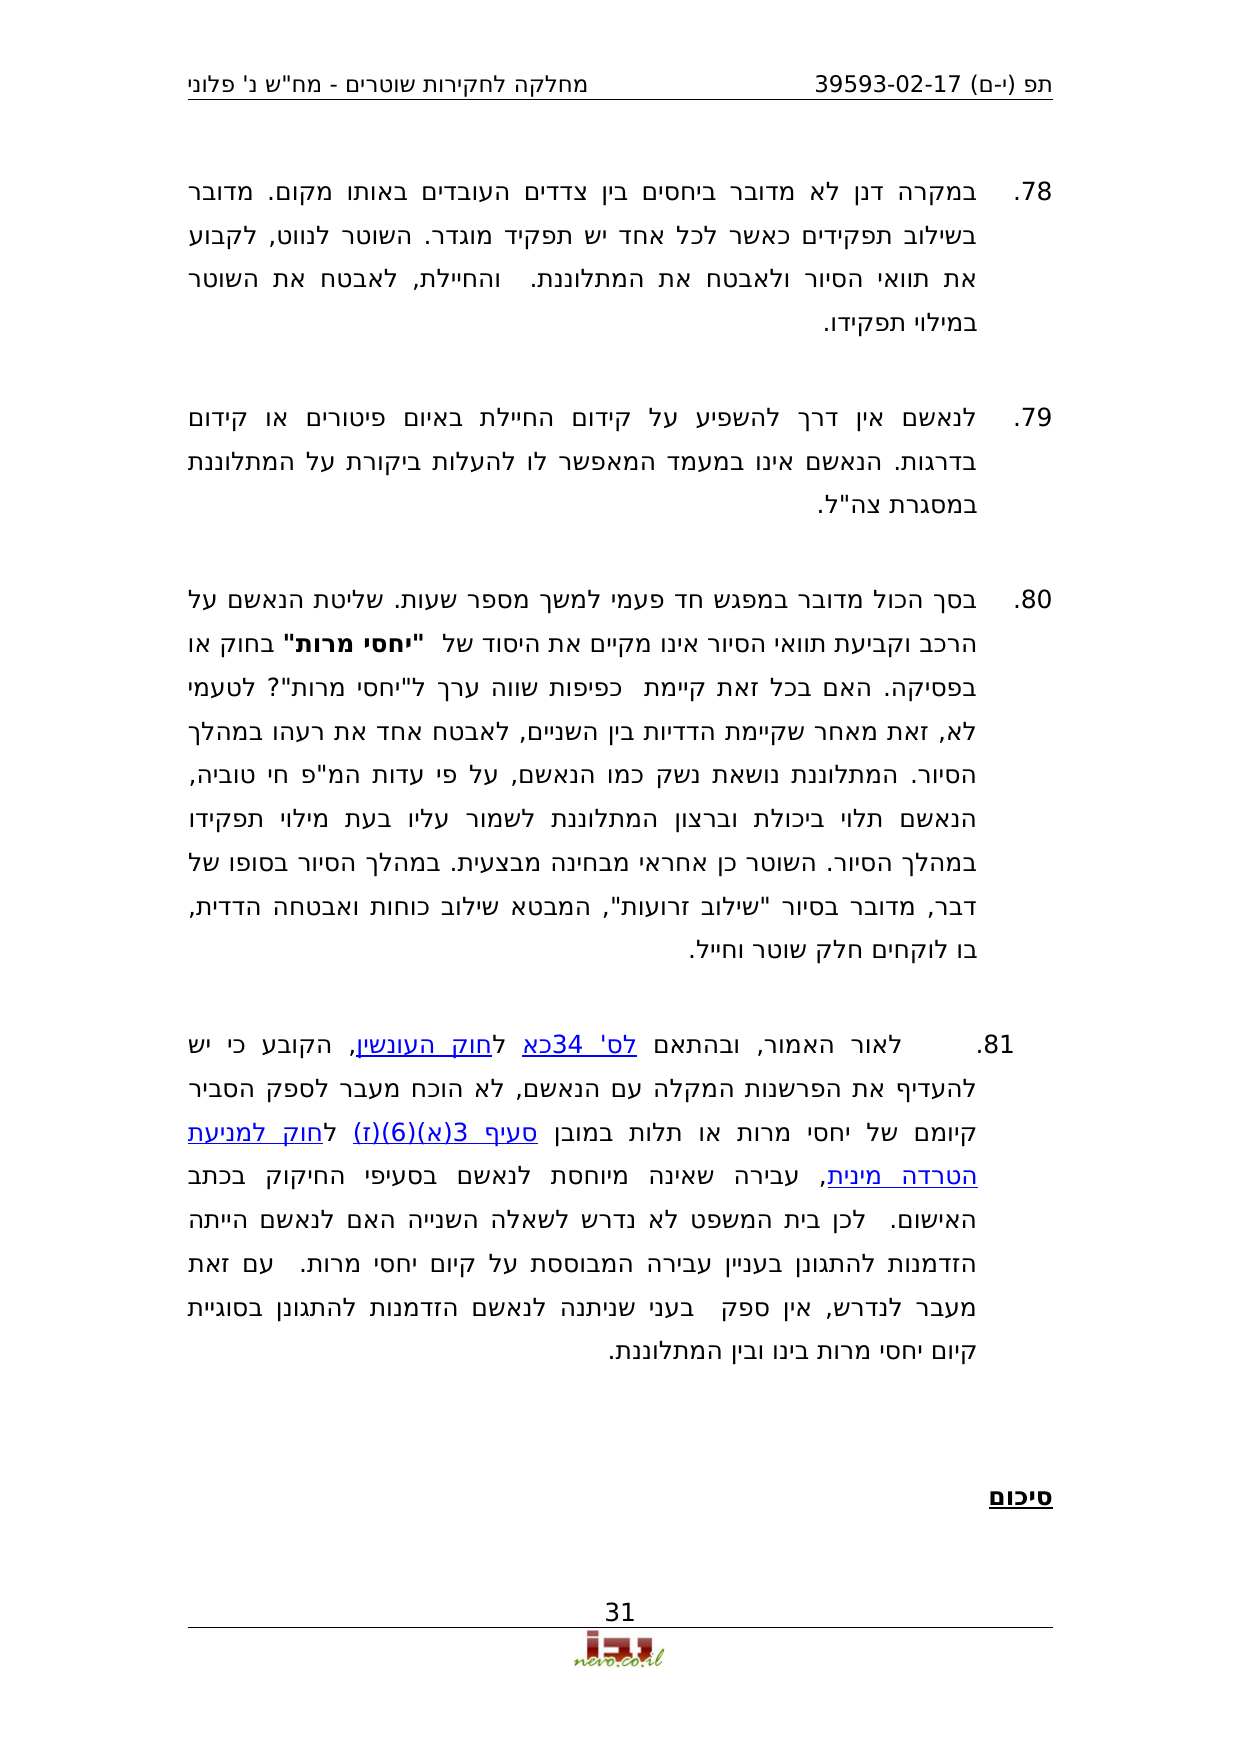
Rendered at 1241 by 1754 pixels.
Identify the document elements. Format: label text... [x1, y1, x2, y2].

text 80. בסך הכול מדובר במפגש חד פעמי למשך מספר שעות. שליטת הנאשם על הרכב וקביעת תוואי הסיור אינו מקיים את היסוד של "יחסי מרות" בחוק או בפסיקה. האם בכל זאת קיימת כפיפות שווה ערך ל"יחסי מרות"? לטעמי לא, זאת מאחר שקיימת הדדיות בין השניים, לאבטח אחד את רעהו במהלך הסיור. המתלוננת נושאת נשק כמו הנאשם, על פי עדות המ"פ חי טוביה, הנאשם תלוי ביכולת וברצון המתלוננת לשמור עליו בעת מילוי תפקידו במהלך הסיור. השוטר כן אחראי מבחינה מבצעית. במהלך הסיור בסופו של דבר, מדובר בסיור "שילוב זרועות", המבטא שילוב כוחות ואבטחה הדדית, בו לוקחים חלק שוטר וחייל. [187, 586, 1053, 965]
text 79. לנאשם אין דרך להשפיע על קידום החיילת באיום פיטורים או קידום בדרגות. הנאשם אינו במעמד המאפשר לו להעלות ביקורת על המתלוננת במסגרת צה"ל. [187, 403, 1053, 520]
text 81. לאור האמור, ובהתאם לס' 34כא לחוק העונשין, הקובע כי יש להעדיף את הפרשנות המקלה עם הנאשם, לא הוכח מעבר לספק הסביר קיומם של יחסי מרות או תלות במובן סעיף 3(א)(6)(ז) לחוק למניעת הטרדה מינית, עבירה שאינה מיוחסת לנאשם בסעיפי החיקוק בכתב האישום. לכן בית המשפט לא נדרש לשאלה השנייה האם לנאשם הייתה הזדמנות להתגונן בעניין עבירה המבוססת על קיום יחסי מרות. עם זאת מעבר לנדרש, אין ספק בעני שניתנה לנאשם הזדמנות להתגונן בסוגיית קיום יחסי מרות בינו ובין המתלוננת. [187, 1030, 1015, 1366]
text סיכום [187, 1482, 1053, 1512]
picture [574, 1630, 666, 1668]
text 78. במקרה דנן לא מדובר ביחסים בין צדדים העובדים באותו מקום. מדובר בשילוב תפקידים כאשר לכל אחד יש תפקיד מוגדר. השוטר לנווט, לקבוע את תוואי הסיור ולאבטח את המתלוננת. והחיילת, לאבטח את השוטר במילוי תפקידו. [187, 177, 1053, 338]
